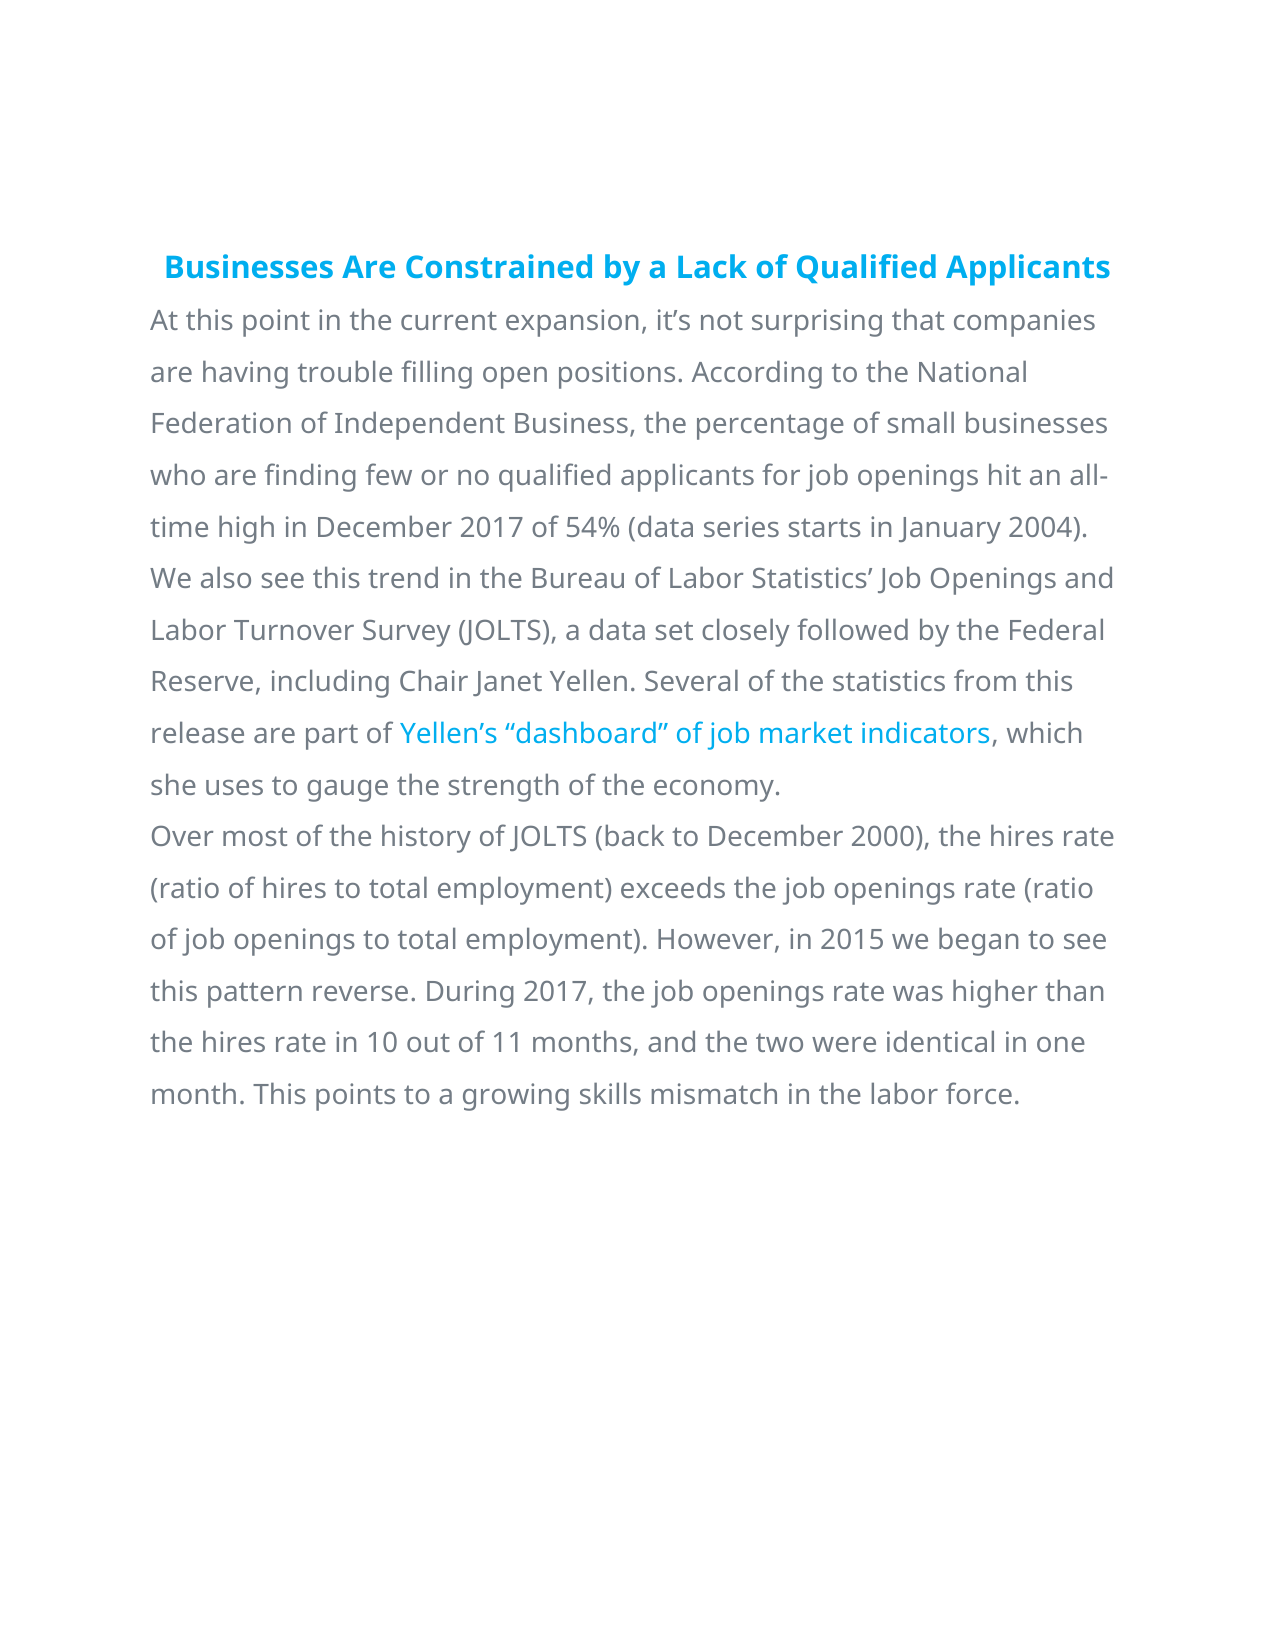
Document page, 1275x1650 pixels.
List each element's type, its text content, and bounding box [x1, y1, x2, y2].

text At this point in the current expansion, it’s not surprising that companies are having trouble filling open positions. According to the National Federation of Independent Business, the percentage of small businesses who are finding few or no qualified applicants for job openings hit an all-time high in December 2017 of 54% (data series starts in January 2004). [150, 287, 1125, 545]
text Over most of the history of JOLTS (back to December 2000), the hires rate (ratio of hires to total employment) exceeds the job openings rate (ratio of job openings to total employment). However, in 2015 we began to see this pattern reverse. During 2017, the job openings rate was higher than the hires rate in 10 out of 11 months, and the two were identical in one month. This points to a growing skills mismatch in the labor force. [150, 803, 1125, 1112]
text We also see this trend in the Bureau of Labor Statistics’ Job Openings and Labor Turnover Survey (JOLTS), a data set closely followed by the Federal Reserve, including Chair Janet Yellen. Several of the statistics from this release are part of Yellen’s “dashboard” of job market indicators, which she uses to gauge the strength of the economy. [150, 545, 1125, 803]
subtitle Businesses Are Constrained by a Lack of Qualified Applicants [150, 219, 1125, 287]
